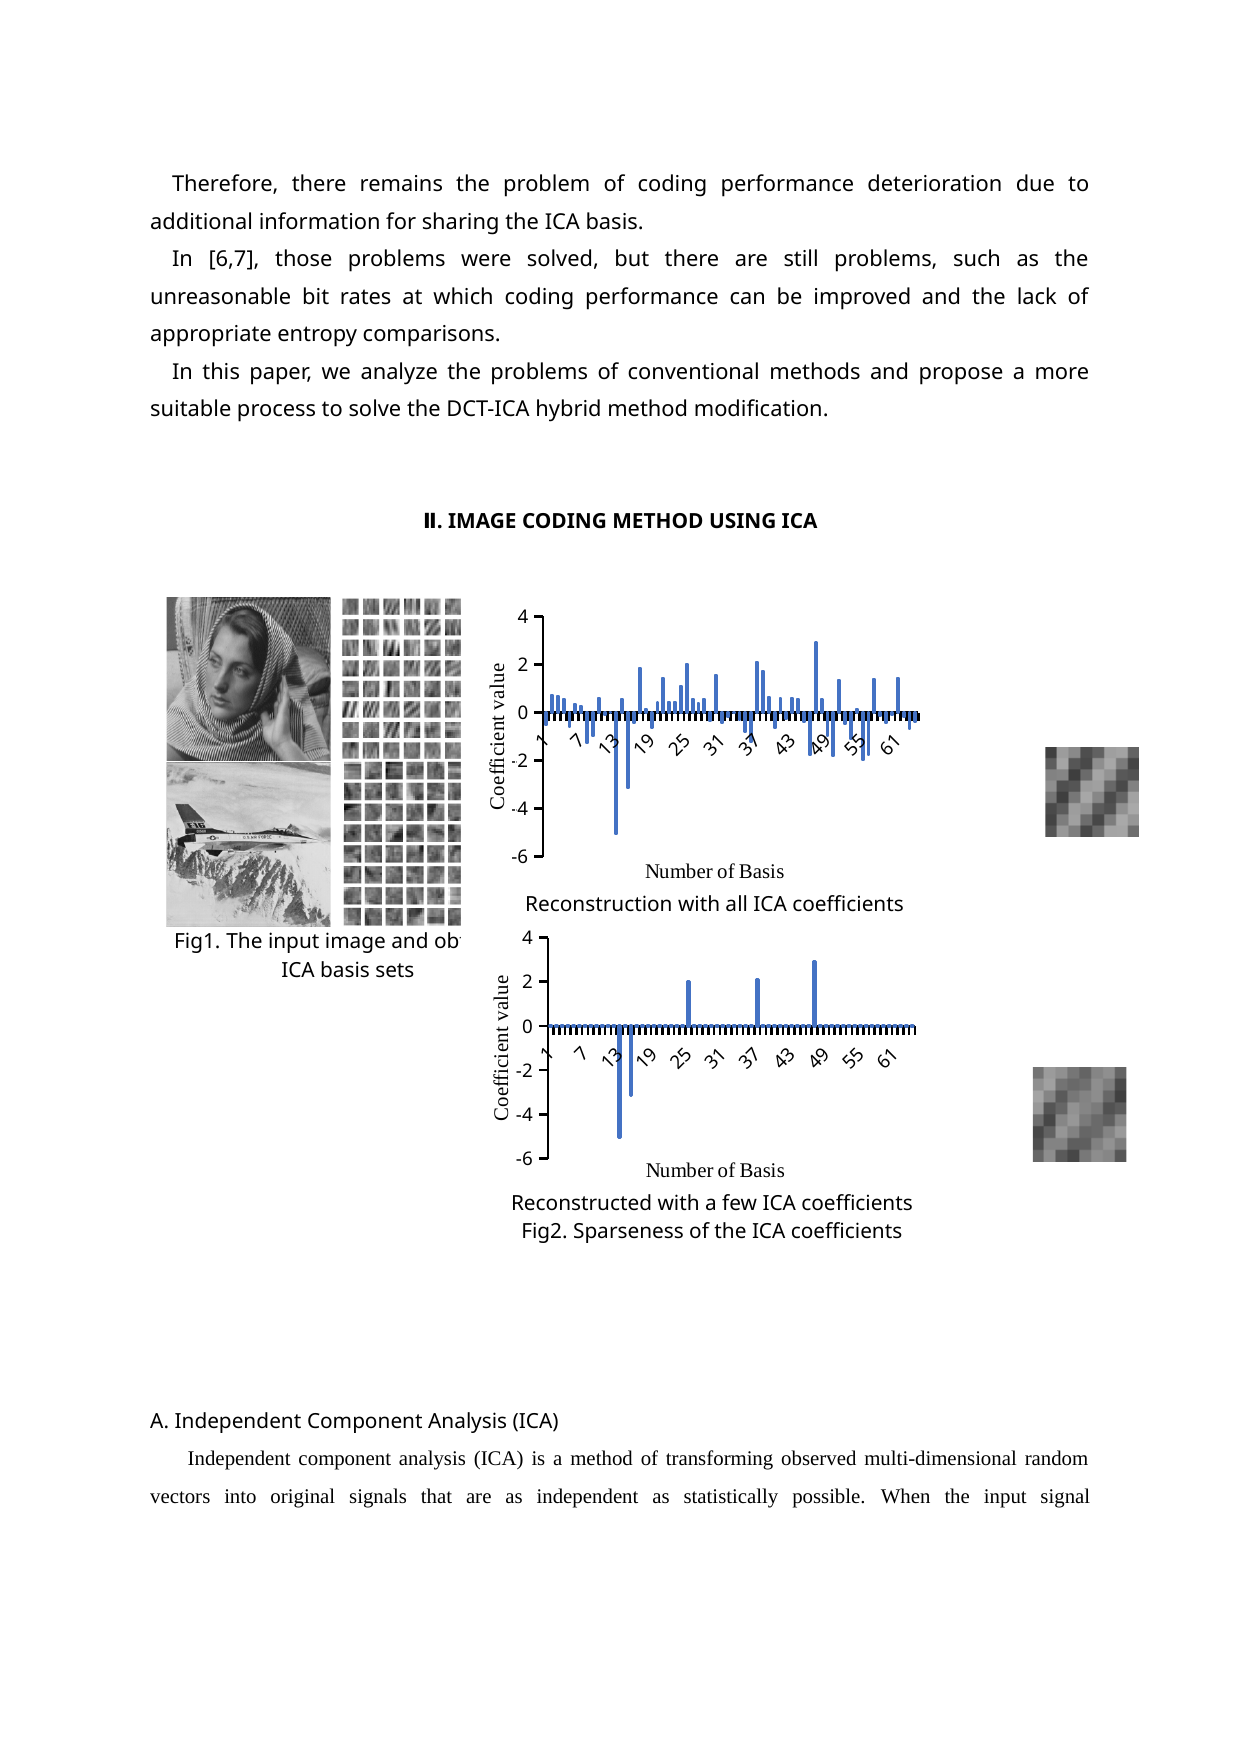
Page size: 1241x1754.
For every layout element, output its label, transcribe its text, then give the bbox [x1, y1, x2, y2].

text A. Independent Component Analysis (ICA) [150, 577, 1090, 1439]
picture [166, 762, 331, 927]
text In this paper, we analyze the problems of conventional methods and propose a more suitable process to solve the DCT-ICA hybrid method modification. [150, 352, 1090, 427]
picture [166, 597, 331, 761]
picture [1045, 747, 1139, 837]
text In [6,7], those problems were solved, but there are still problems, such as the unreasonable bit rates at which coding performance can be improved and the lack of appropriate entropy comparisons. [150, 239, 1090, 352]
picture [341, 597, 460, 927]
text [150, 1439, 1090, 1514]
picture [1032, 1067, 1127, 1162]
text Therefore, there remains the problem of coding performance deterioration due to additional information for sharing the ICA basis. [150, 164, 1090, 239]
text Ⅱ. Image Coding Method using ICA [150, 502, 1090, 539]
